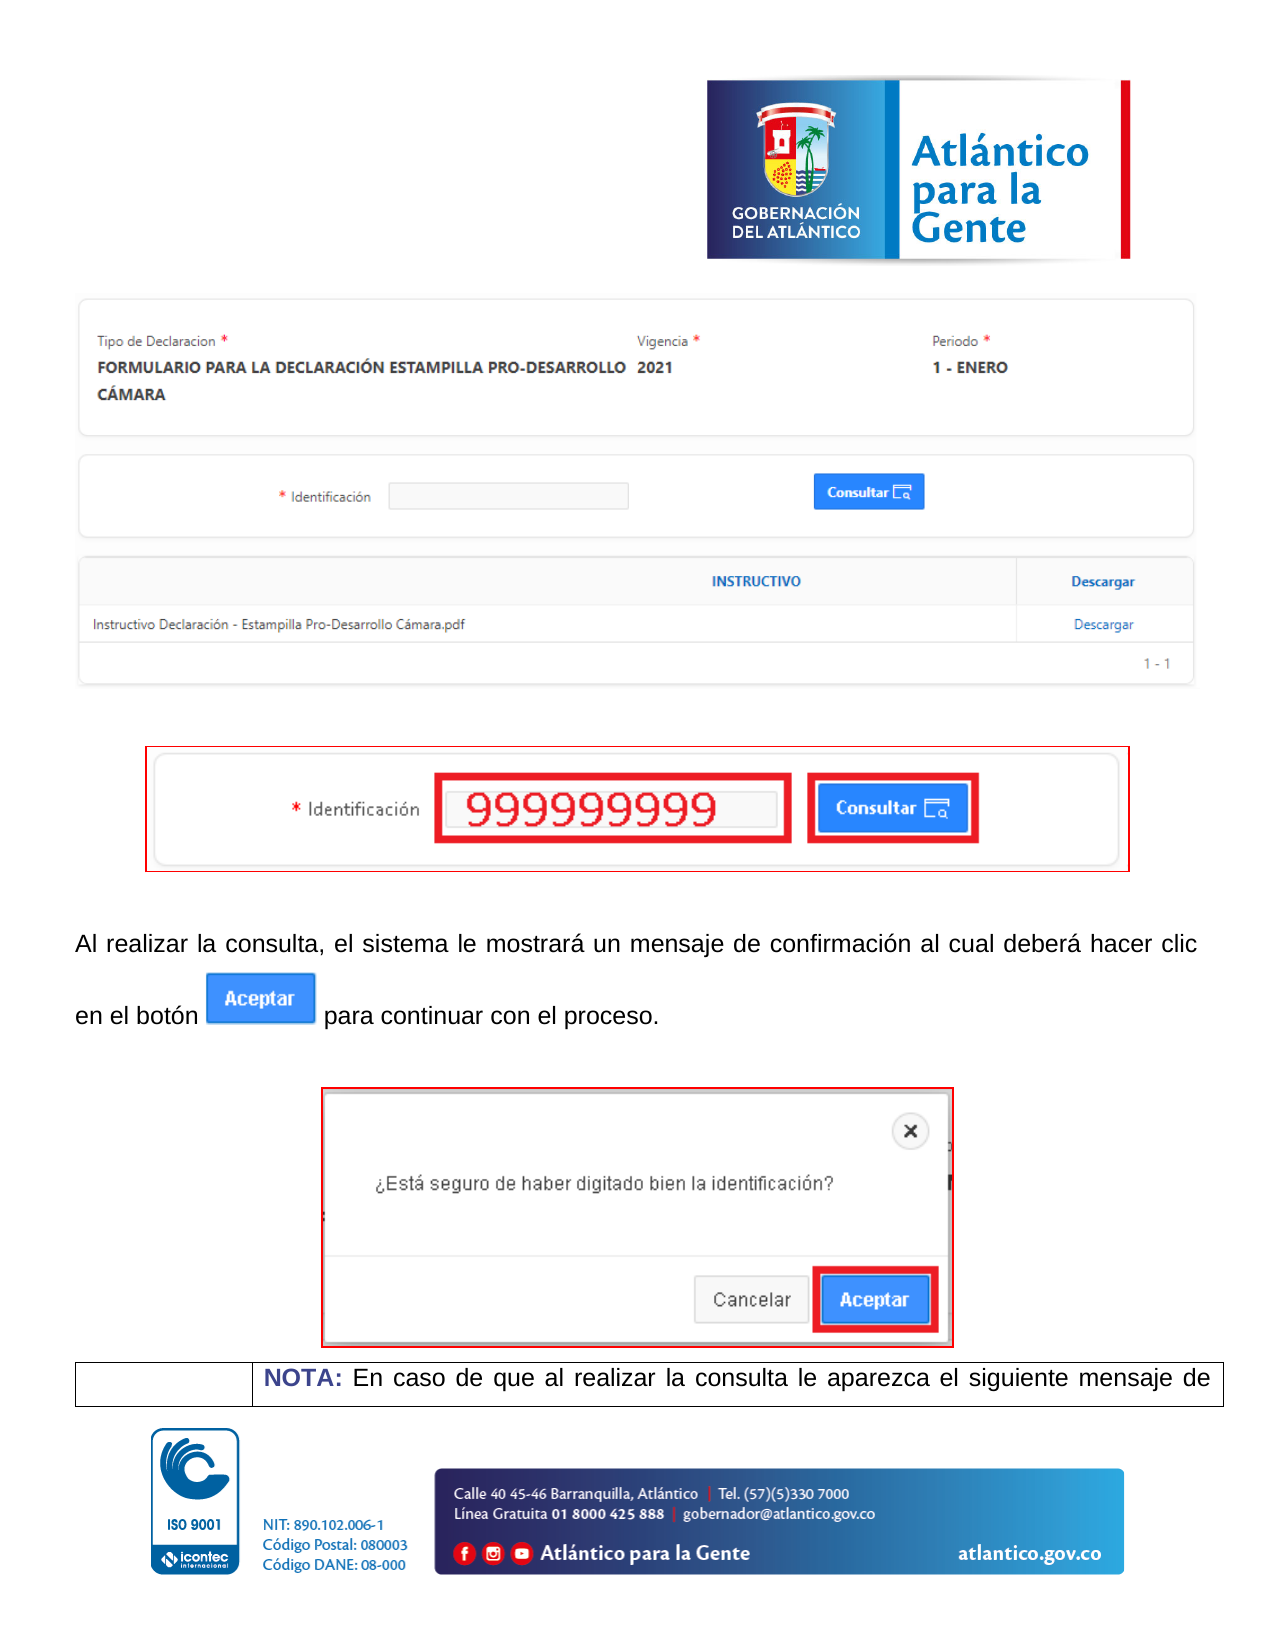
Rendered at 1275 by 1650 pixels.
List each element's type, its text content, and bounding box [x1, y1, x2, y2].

text Al realizar la consulta, el sistema le mostrará un mensaje de confirmación al cual deberá hacer clic en el botón para continuar con el proceso. [75, 929, 1200, 1029]
picture [75, 293, 1200, 689]
picture [151, 1428, 1125, 1575]
picture [703, 75, 1133, 266]
picture [205, 972, 317, 1025]
picture [323, 1089, 952, 1346]
table_header [76, 1363, 252, 1406]
picture [147, 747, 1128, 871]
